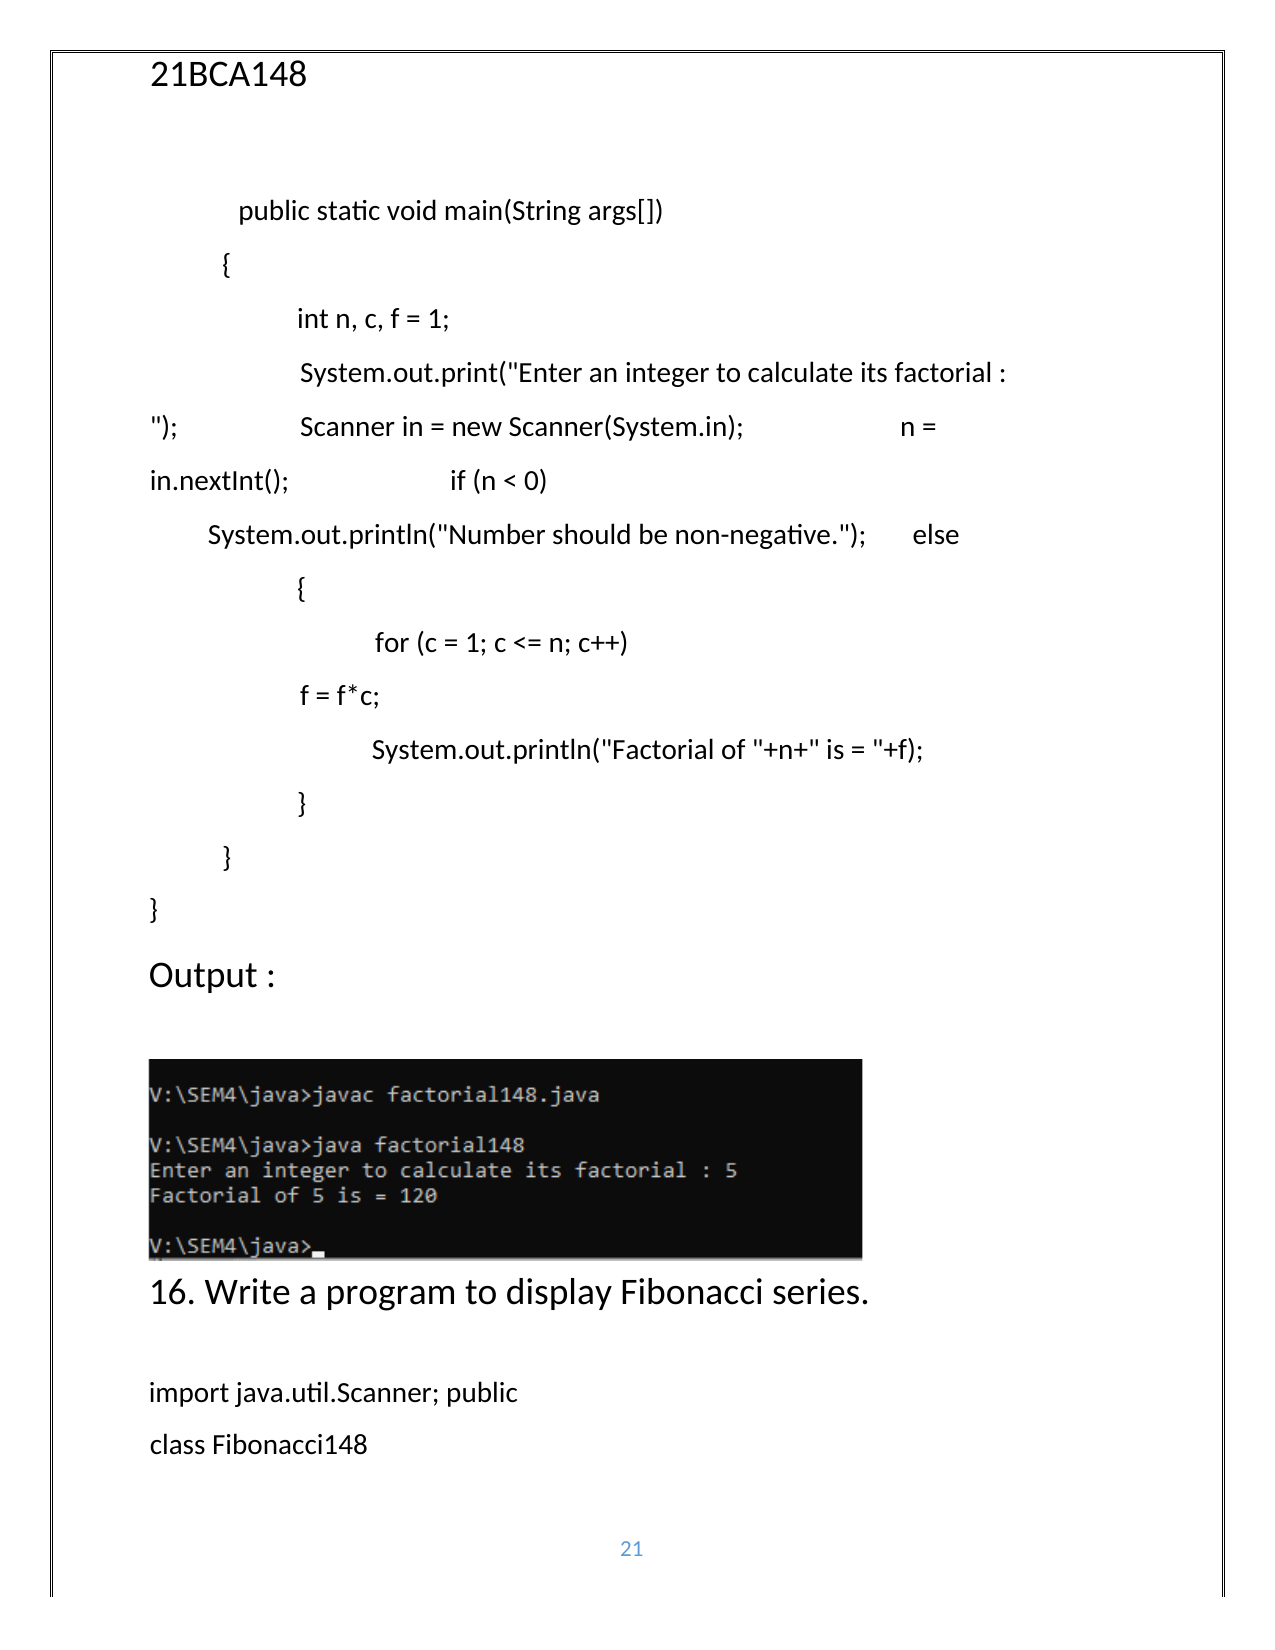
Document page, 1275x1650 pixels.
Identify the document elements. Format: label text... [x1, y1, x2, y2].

text System.out.print("Enter an integer to calculate its factorial : "); Scanner in = new Scanner(System.in); n = in.nextInt(); if (n < 0) [148, 354, 1042, 497]
text } [148, 839, 1113, 875]
text public static void main(String args[]) [225, 192, 1113, 227]
text } [148, 785, 1113, 821]
text int n, c, f = 1; [148, 300, 1113, 335]
text for (c = 1; c <= n; c++) f = f*c; [148, 624, 644, 713]
text System.out.println("Factorial of "+n+" is = "+f); [148, 731, 1113, 767]
text { [148, 570, 1113, 605]
text } [148, 891, 1113, 926]
picture [148, 1059, 863, 1261]
text 16. Write a program to display Fibonacci series. [148, 1268, 1113, 1314]
text import java.util.Scanner; public class Fibonacci148 [148, 1374, 520, 1462]
text Output : [148, 951, 1113, 996]
text System.out.println("Number should be non-negative."); else [148, 516, 1089, 551]
text { [148, 246, 1113, 281]
